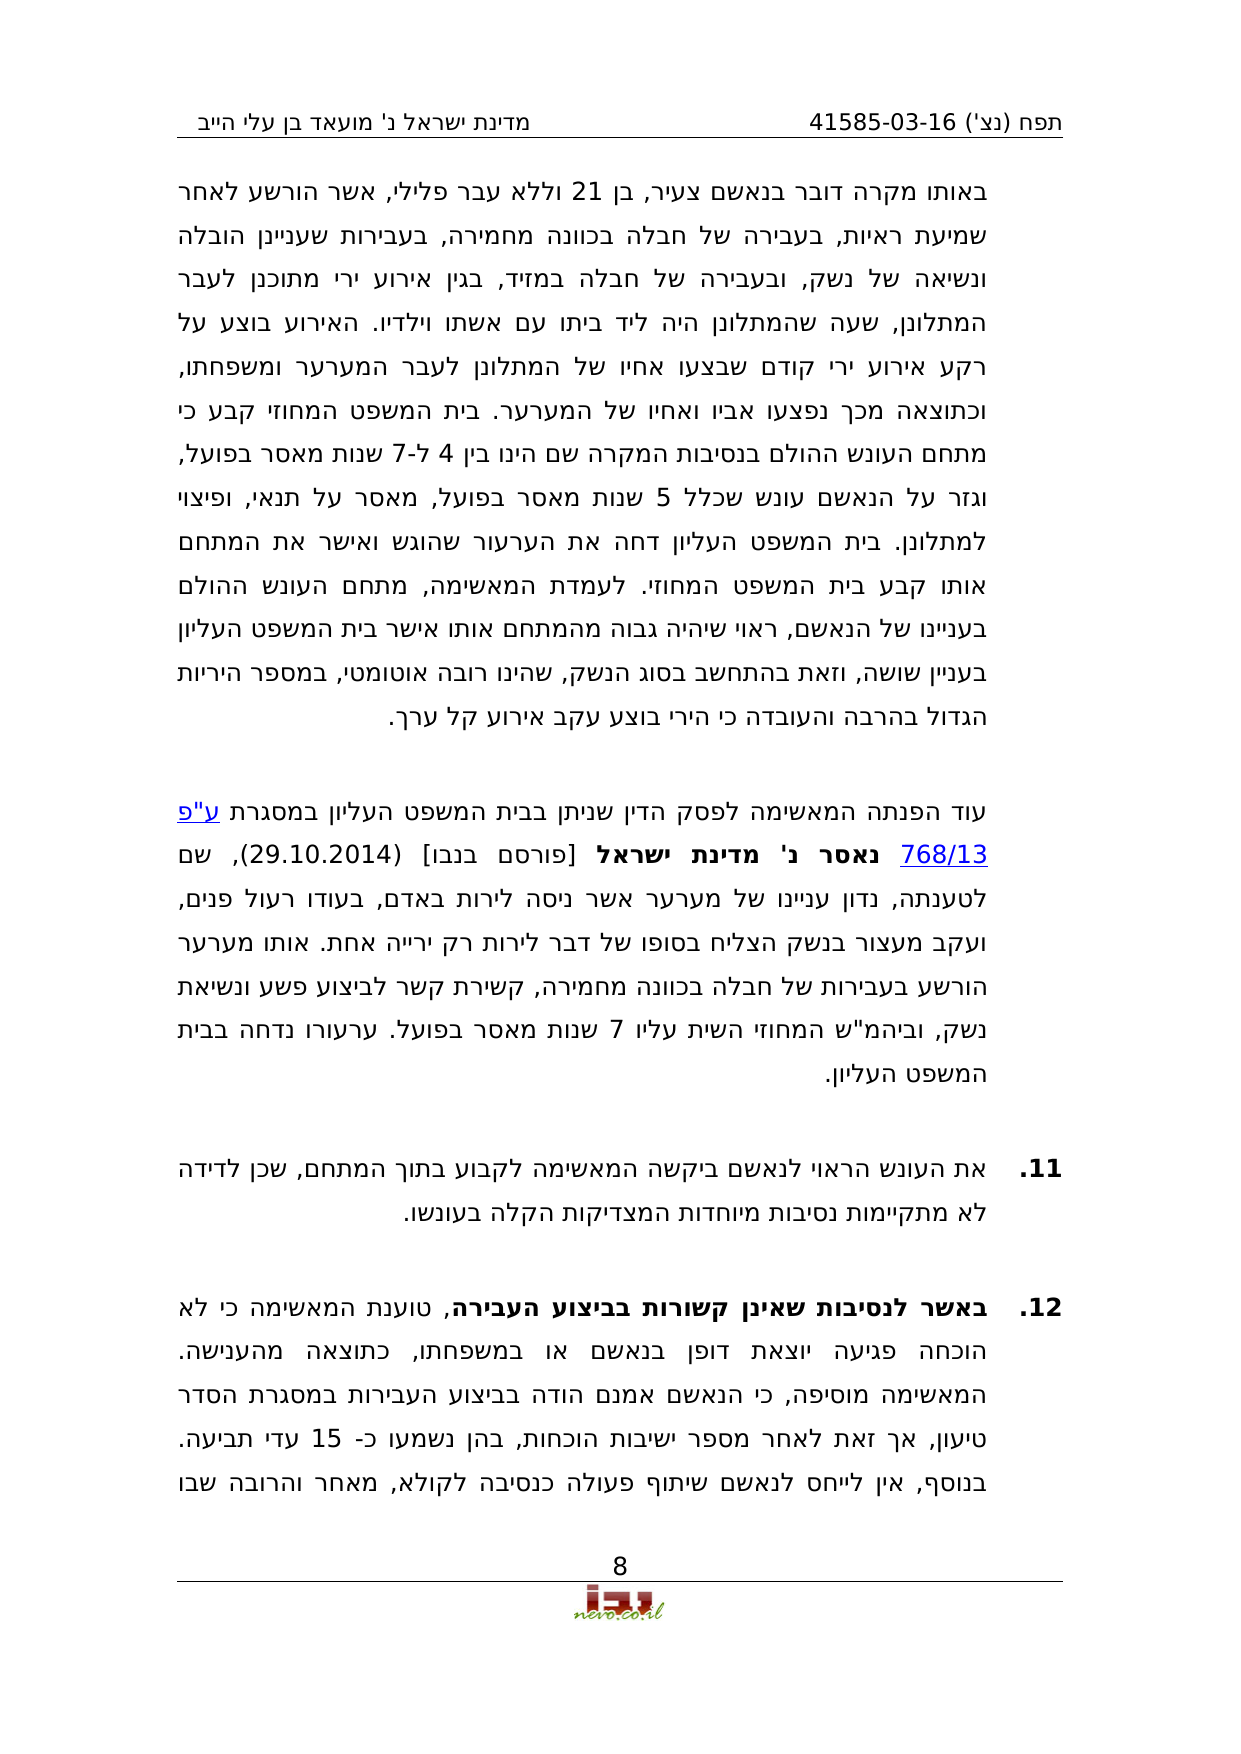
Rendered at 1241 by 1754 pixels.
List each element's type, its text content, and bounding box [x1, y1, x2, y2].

text עוד הפנתה המאשימה לפסק הדין שניתן בבית המשפט העליון במסגרת ע"פ 768/13 נאסר נ' מדינת ישראל [פורסם בנבו] (29.10.2014), שם לטענתה, נדון עניינו של מערער אשר ניסה לירות באדם, בעודו רעול פנים, ועקב מעצור בנשק הצליח בסופו של דבר לירות רק ירייה אחת. אותו מערער הורשע בעבירות של חבלה בכוונה מחמירה, קשירת קשר לביצוע פשע ונשיאת נשק, וביהמ"ש המחוזי השית עליו 7 שנות מאסר בפועל. ערעורו נדחה בבית המשפט העליון. [177, 797, 988, 1089]
picture [574, 1584, 666, 1621]
text 11. את העונש הראוי לנאשם ביקשה המאשימה לקבוע בתוך המתחם, שכן לדידה לא מתקיימות נסיבות מיוחדות המצדיקות הקלה בעונשו. [177, 1154, 1063, 1227]
